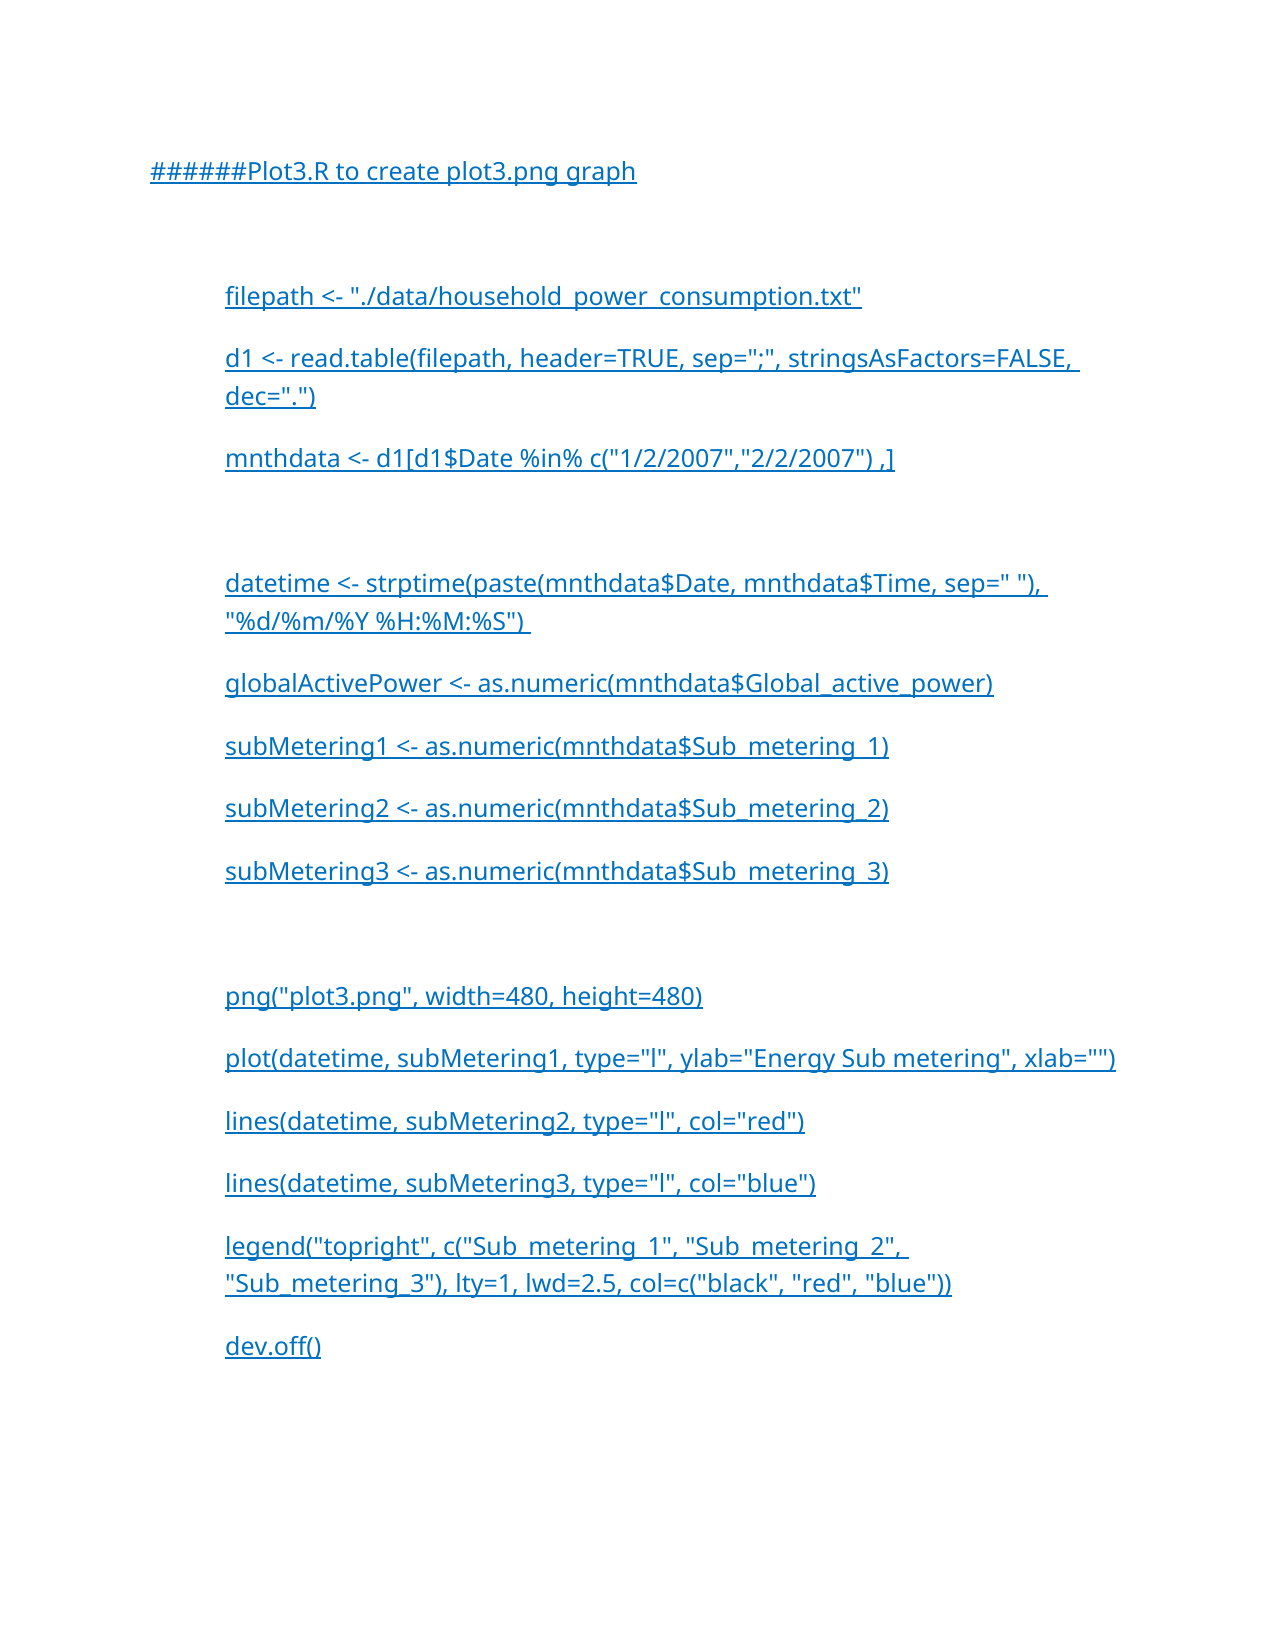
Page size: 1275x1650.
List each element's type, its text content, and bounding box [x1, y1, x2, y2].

text datetime <- strptime(paste(mnthdata$Date, mnthdata$Time, sep=" "), "%d/%m/%Y %H:%M:%S") [225, 562, 1125, 637]
text plot(datetime, subMetering1, type="l", ylab="Energy Sub metering", xlab="") [225, 1037, 1125, 1075]
text dev.off() [225, 1325, 1125, 1362]
text ######Plot3.R to create plot3.png graph [150, 150, 1125, 187]
text mnthdata <- d1[d1$Date %in% c("1/2/2007","2/2/2007") ,] [225, 437, 1125, 475]
text subMetering2 <- as.numeric(mnthdata$Sub_metering_2) [225, 787, 1125, 825]
text legend("topright", c("Sub_metering_1", "Sub_metering_2", "Sub_metering_3"), lty=1, lwd=2.5, col=c("black", "red", "blue")) [225, 1225, 1125, 1300]
text subMetering1 <- as.numeric(mnthdata$Sub_metering_1) [225, 725, 1125, 762]
text d1 <- read.table(filepath, header=TRUE, sep=";", stringsAsFactors=FALSE, dec=".") [225, 337, 1125, 412]
text png("plot3.png", width=480, height=480) [225, 975, 1125, 1012]
text globalActivePower <- as.numeric(mnthdata$Global_active_power) [225, 662, 1125, 700]
text subMetering3 <- as.numeric(mnthdata$Sub_metering_3) [225, 850, 1125, 887]
text lines(datetime, subMetering3, type="l", col="blue") [225, 1162, 1125, 1200]
text filepath <- "./data/household_power_consumption.txt" [225, 275, 1125, 312]
text lines(datetime, subMetering2, type="l", col="red") [225, 1100, 1125, 1137]
